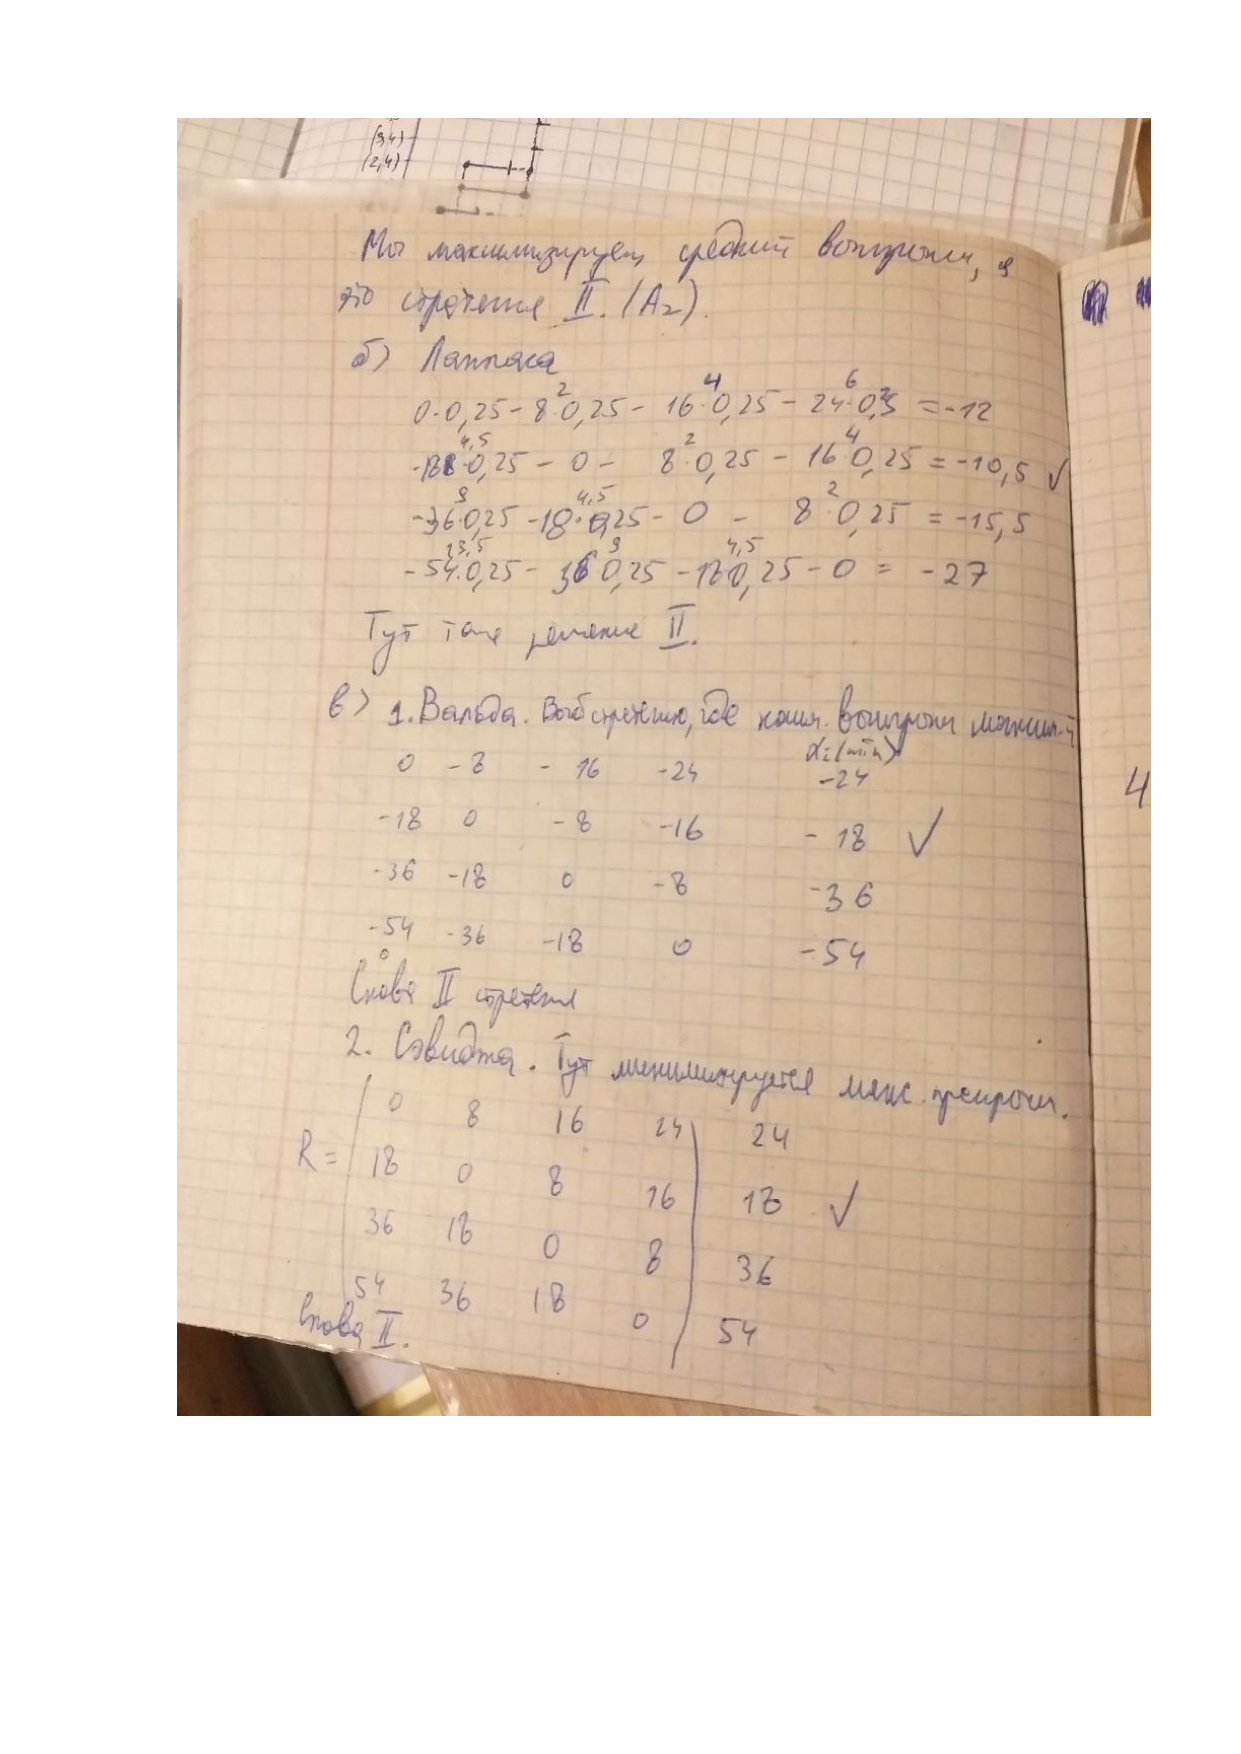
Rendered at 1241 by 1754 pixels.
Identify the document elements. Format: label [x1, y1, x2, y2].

picture [177, 118, 1151, 1416]
